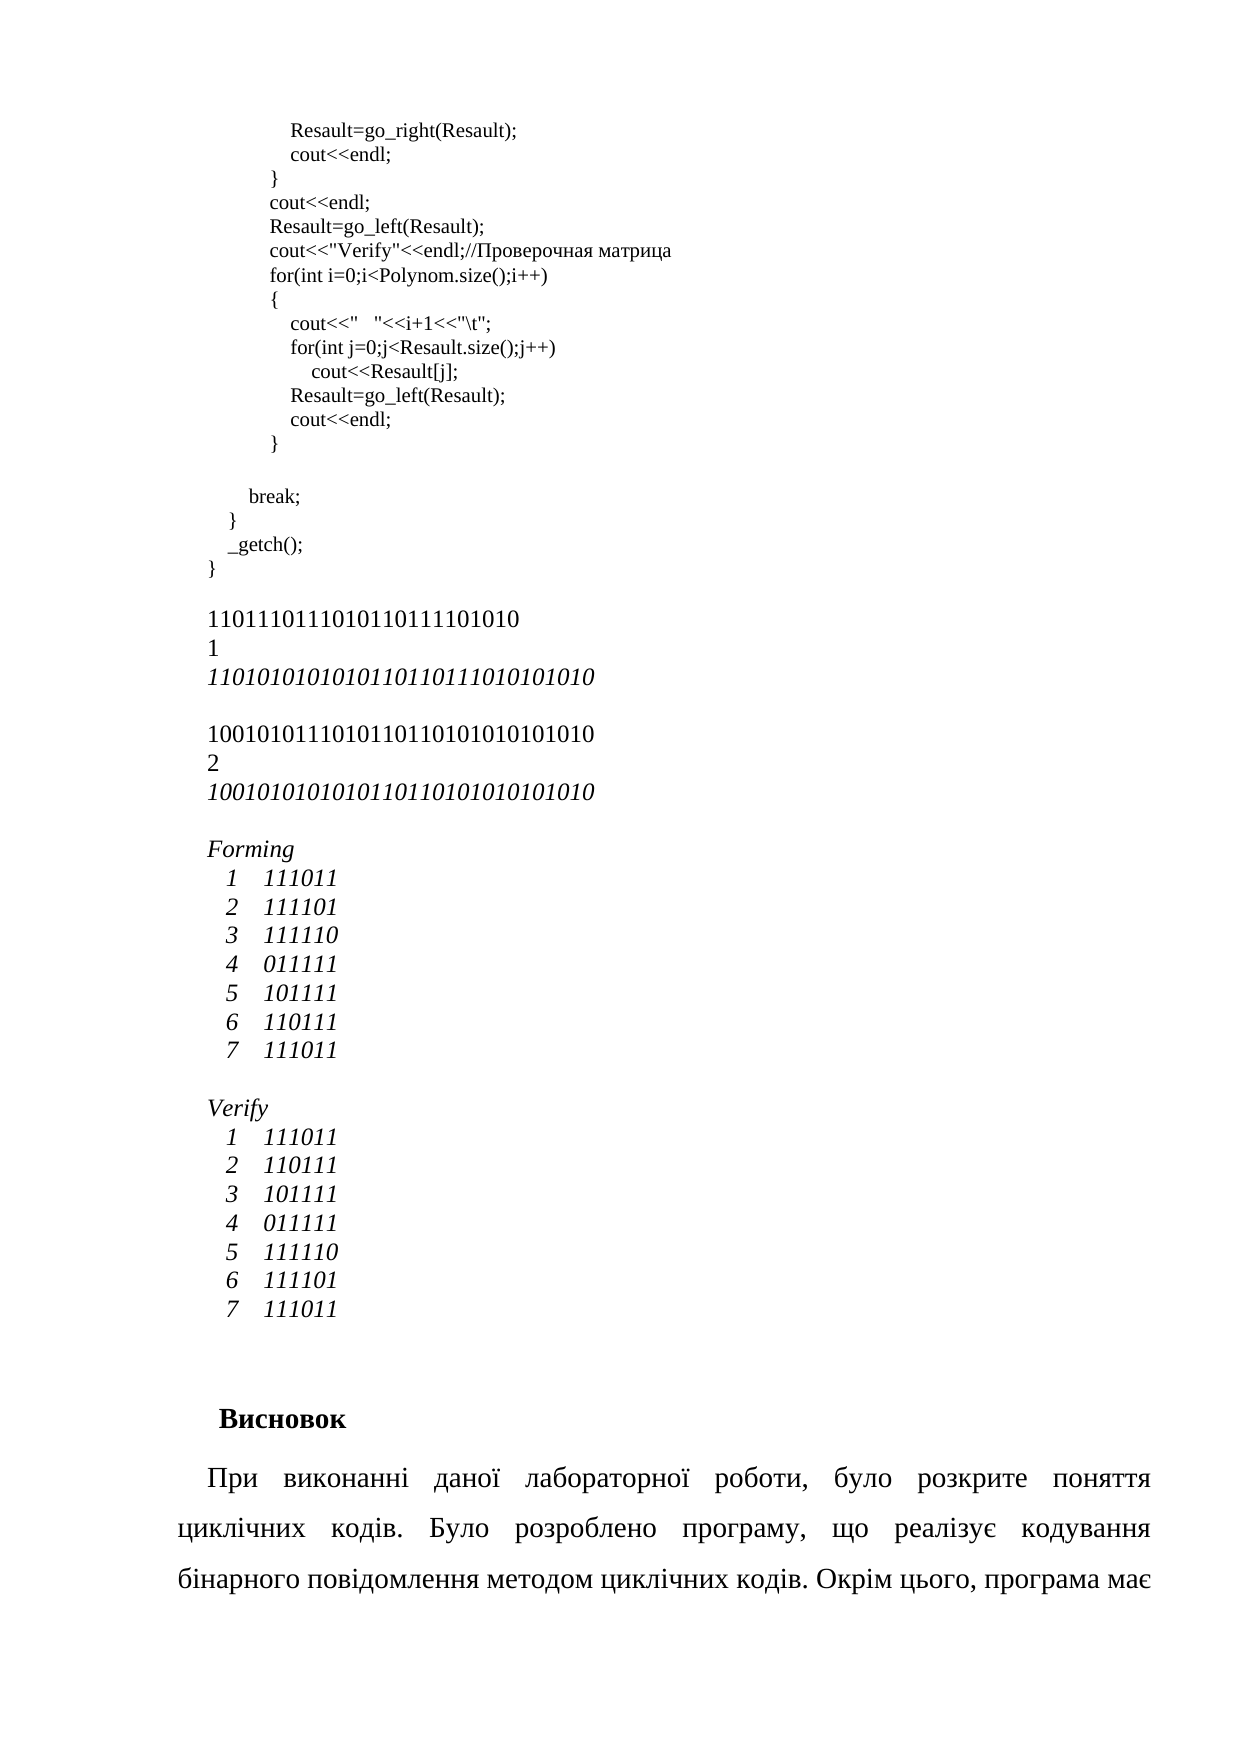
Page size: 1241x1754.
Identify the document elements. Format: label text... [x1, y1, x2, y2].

text 1 111011 [177, 1122, 1152, 1150]
text } [177, 431, 1152, 455]
text 4 011111 [177, 949, 1152, 978]
text } [177, 166, 1152, 190]
subtitle Висновок [189, 1402, 1152, 1435]
text 3 111110 [177, 920, 1152, 949]
text 4 011111 [177, 1208, 1152, 1237]
text 1101110111010110111101010 [177, 604, 1152, 633]
text _getch(); [177, 532, 1152, 556]
text 2 110111 [177, 1150, 1152, 1179]
text 1101010101010110110111010101010 [177, 662, 1152, 690]
text cout<<endl; [177, 142, 1152, 166]
text 6 111101 [177, 1265, 1152, 1294]
text 2 [177, 748, 1152, 777]
text 3 101111 [177, 1179, 1152, 1208]
text cout<<Resault[j]; [177, 359, 1152, 383]
text cout<<endl; [177, 190, 1152, 214]
text 6 110111 [177, 1007, 1152, 1035]
text for(int j=0;j<Resault.size();j++) [177, 335, 1152, 359]
text cout<<endl; [177, 407, 1152, 431]
text } [177, 556, 1152, 580]
text } [177, 508, 1152, 532]
text 5 101111 [177, 978, 1152, 1007]
text Forming [177, 834, 1152, 863]
text 1001010111010110110101010101010 [177, 719, 1152, 748]
text break; [177, 484, 1152, 508]
text cout<<"Verify"<<endl;//Проверочная матрица [177, 238, 1152, 262]
text Resault=go_right(Resault); [177, 118, 1152, 142]
text 2 111101 [177, 892, 1152, 920]
text 1 [177, 633, 1152, 662]
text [177, 1460, 1152, 1594]
text Verify [177, 1093, 1152, 1122]
text Resault=go_left(Resault); [177, 214, 1152, 238]
text { [177, 287, 1152, 311]
text Resault=go_left(Resault); [177, 383, 1152, 407]
text 7 111011 [177, 1035, 1152, 1064]
text for(int i=0;i<Polynom.size();i++) [177, 262, 1152, 287]
text 1001010101010110110101010101010 [177, 777, 1152, 805]
text cout<<" "<<i+1<<"\t"; [177, 311, 1152, 335]
text 7 111011 [177, 1294, 1152, 1323]
text 5 111110 [177, 1237, 1152, 1265]
text 1 111011 [177, 863, 1152, 892]
